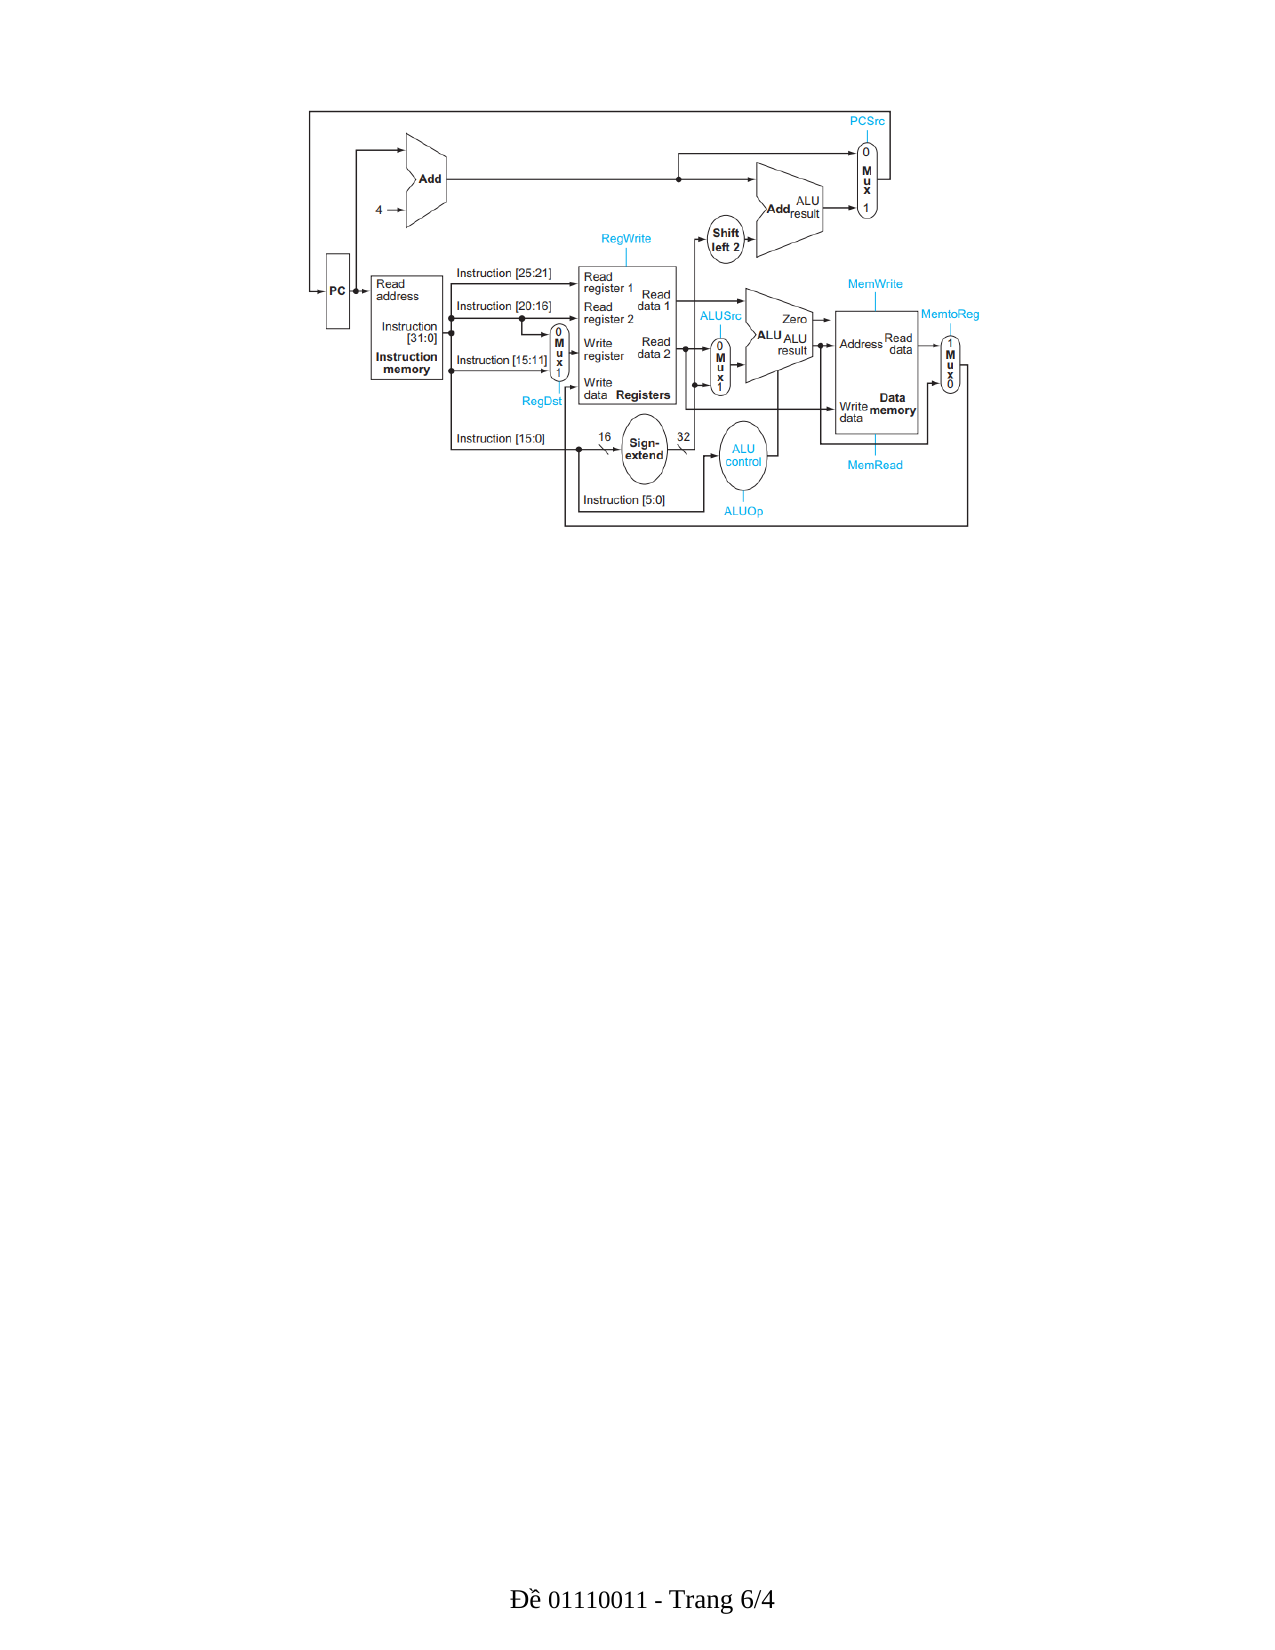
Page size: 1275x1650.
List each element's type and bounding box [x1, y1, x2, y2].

picture [303, 106, 982, 528]
